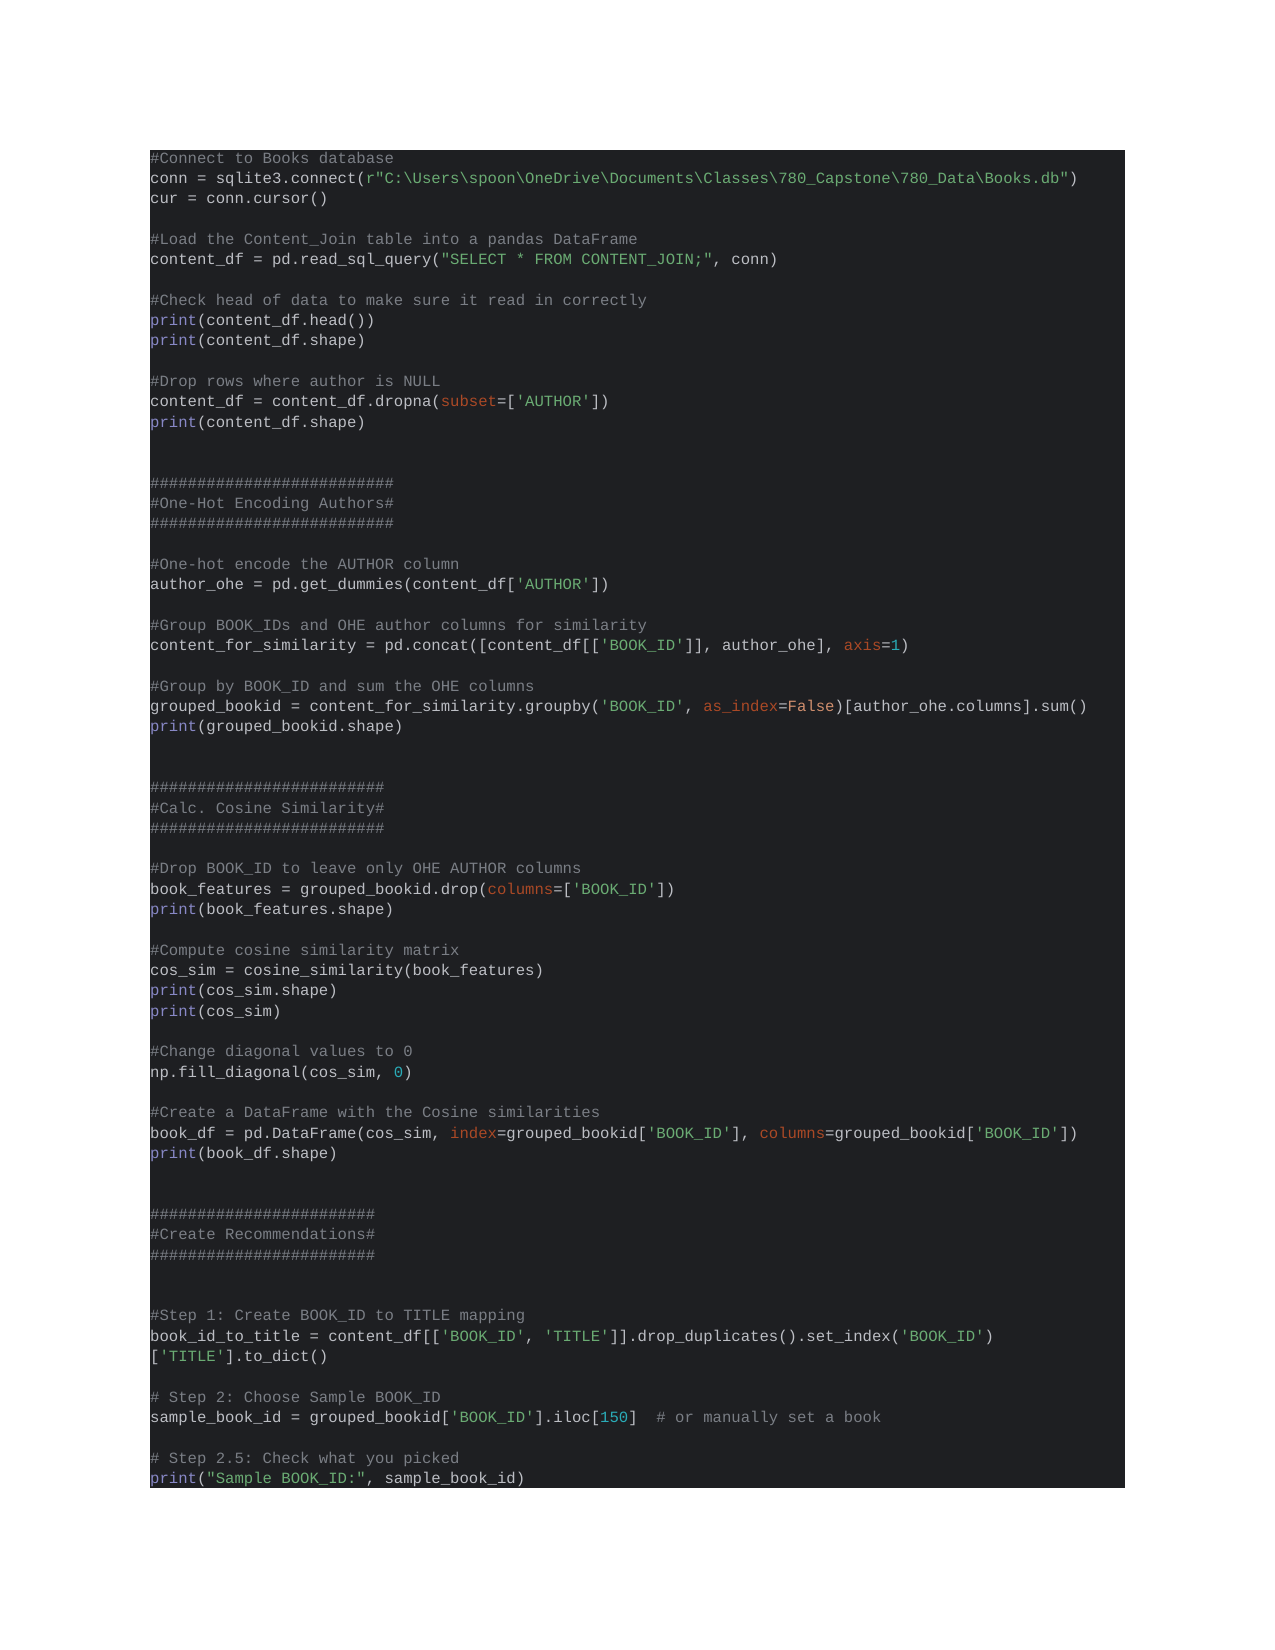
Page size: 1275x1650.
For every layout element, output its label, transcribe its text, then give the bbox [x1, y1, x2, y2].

text #Group BOOK_IDs and OHE author columns for similarity [150, 617, 1125, 635]
text grouped_bookid = content_for_similarity.groupby('BOOK_ID', as_index=False)[author_ohe.columns].sum() [150, 698, 1125, 716]
text #Create Recommendations# [150, 1227, 1125, 1244]
text print(cos_sim.shape) [150, 983, 1125, 1001]
text np.fill_diagonal(cos_sim, 0) [150, 1064, 1125, 1082]
text #One-Hot Encoding Authors# [150, 495, 1125, 513]
text ########################## [150, 516, 1125, 533]
text ######################## [150, 1247, 1125, 1264]
text print(cos_sim) [150, 1003, 1125, 1021]
text ########################## [150, 475, 1125, 493]
text conn = sqlite3.connect(r"C:\Users\spoon\OneDrive\Documents\Classes\780_Capstone\780_Data\Books.db") [150, 170, 1125, 188]
text content_df = pd.read_sql_query("SELECT * FROM CONTENT_JOIN;", conn) [150, 252, 1125, 269]
text book_df = pd.DataFrame(cos_sim, index=grouped_bookid['BOOK_ID'], columns=grouped_bookid['BOOK_ID']) [150, 1125, 1125, 1143]
text ######################## [150, 1206, 1125, 1224]
text content_for_similarity = pd.concat([content_df[['BOOK_ID']], author_ohe], axis=1) [150, 637, 1125, 655]
text ######################### [150, 820, 1125, 838]
text #One-hot encode the AUTHOR column [150, 556, 1125, 574]
text author_ohe = pd.get_dummies(content_df['AUTHOR']) [150, 577, 1125, 594]
text #Drop rows where author is NULL [150, 373, 1125, 391]
text #Group by BOOK_ID and sum the OHE columns [150, 678, 1125, 696]
text #Compute cosine similarity matrix [150, 942, 1125, 960]
text #Change diagonal values to 0 [150, 1044, 1125, 1061]
text #Load the Content_Join table into a pandas DataFrame [150, 231, 1125, 249]
text #Calc. Cosine Similarity# [150, 800, 1125, 818]
text print(grouped_bookid.shape) [150, 719, 1125, 736]
text # Step 2.5: Check what you picked [150, 1450, 1125, 1468]
text cos_sim = cosine_similarity(book_features) [150, 962, 1125, 980]
text book_features = grouped_bookid.drop(columns=['BOOK_ID']) [150, 881, 1125, 899]
text print(content_df.shape) [150, 333, 1125, 351]
text # Step 2: Choose Sample BOOK_ID [150, 1389, 1125, 1407]
text #Drop BOOK_ID to leave only OHE AUTHOR columns [150, 861, 1125, 879]
text print("Sample BOOK_ID:", sample_book_id) [150, 1470, 1125, 1488]
text #Step 1: Create BOOK_ID to TITLE mapping [150, 1308, 1125, 1326]
text #Create a DataFrame with the Cosine similarities [150, 1105, 1125, 1122]
text print(book_features.shape) [150, 902, 1125, 919]
text sample_book_id = grouped_bookid['BOOK_ID'].iloc[150] # or manually set a book [150, 1409, 1125, 1427]
text book_id_to_title = content_df[['BOOK_ID', 'TITLE']].drop_duplicates().set_index('BOOK_ID')['TITLE'].to_dict() [150, 1328, 1125, 1366]
text print(book_df.shape) [150, 1145, 1125, 1163]
text cur = conn.cursor() [150, 191, 1125, 208]
text print(content_df.shape) [150, 414, 1125, 432]
text #Connect to Books database [150, 150, 1125, 168]
text content_df = content_df.dropna(subset=['AUTHOR']) [150, 394, 1125, 411]
text print(content_df.head()) [150, 312, 1125, 330]
text ######################### [150, 780, 1125, 797]
text #Check head of data to make sure it read in correctly [150, 292, 1125, 310]
